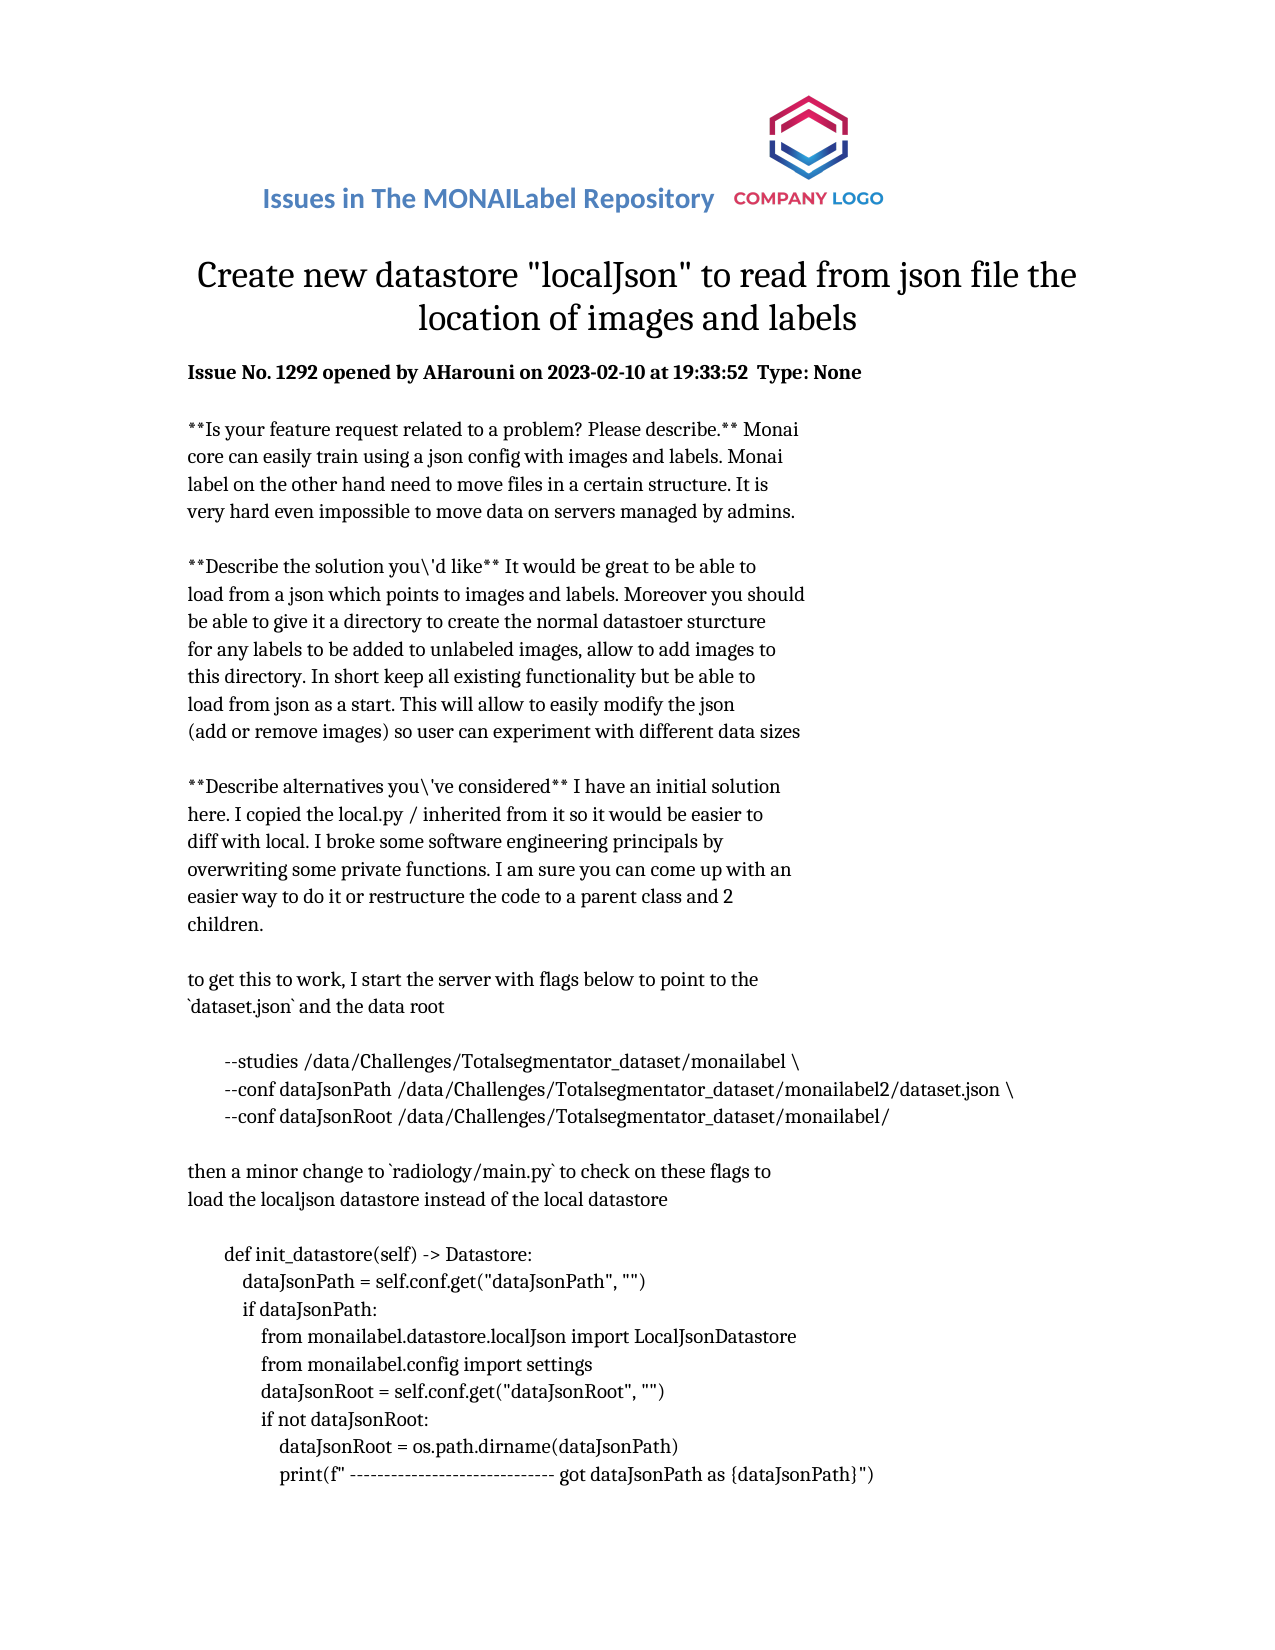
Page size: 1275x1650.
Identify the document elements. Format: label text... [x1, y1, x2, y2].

text Issue No. 1292 opened by AHarouni on 2023-02-10 at 19:33:52 Type: None [187, 361, 1087, 385]
text Create new datastore "localJson" to read from json file the location of images and labels [187, 254, 1087, 340]
picture [733, 95, 884, 209]
